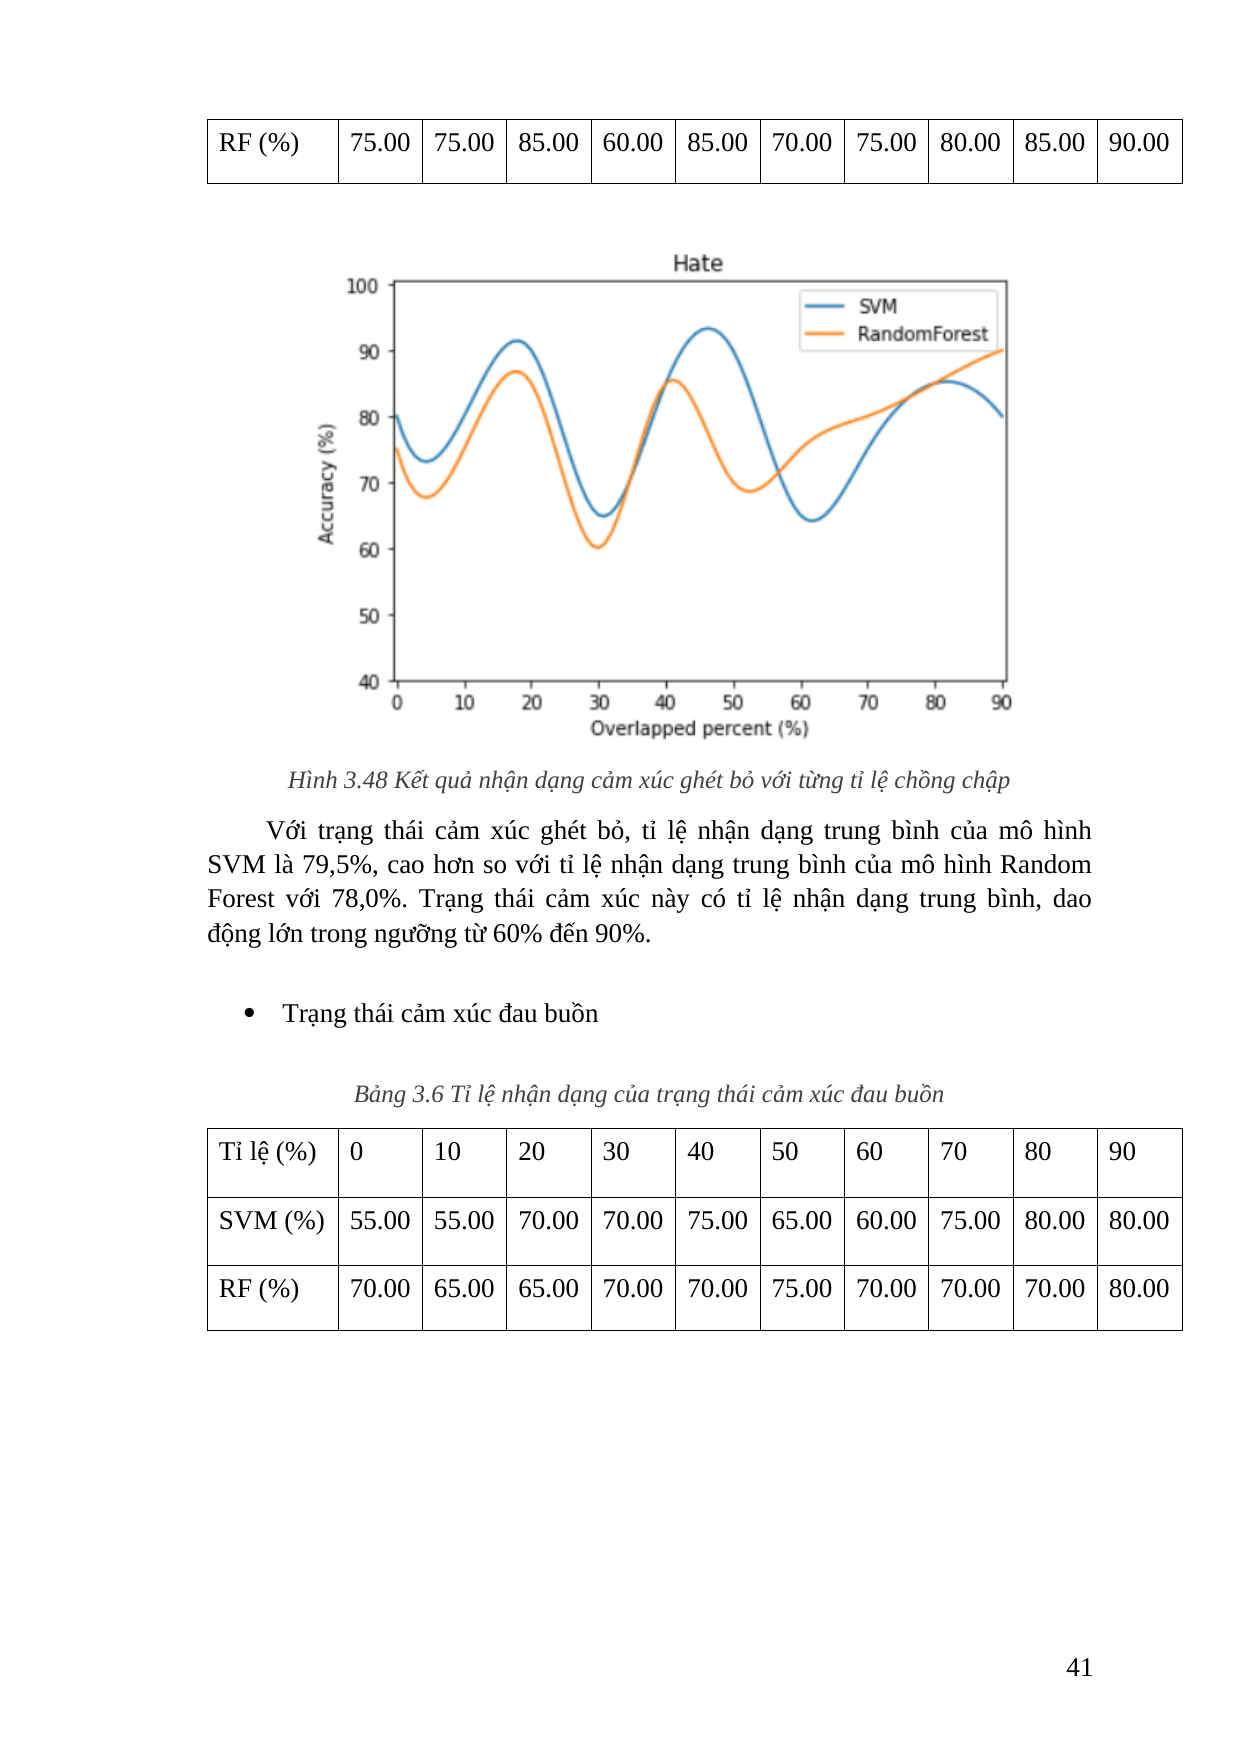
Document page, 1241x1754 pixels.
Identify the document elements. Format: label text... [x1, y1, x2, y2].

table_cell 75.00 [676, 1198, 760, 1265]
table_cell 75.00 [845, 120, 928, 183]
table_cell 75.00 [929, 1198, 1013, 1265]
table_header 10 [423, 1129, 506, 1197]
table_cell 75.00 [423, 120, 506, 183]
table_cell 60.00 [592, 120, 675, 183]
table_cell 90.00 [1098, 120, 1182, 183]
table_header 30 [592, 1129, 675, 1197]
table_cell 85.00 [1014, 120, 1097, 183]
table_cell 80.00 [1098, 1198, 1182, 1265]
table_header 60 [845, 1129, 928, 1197]
table_cell 85.00 [507, 120, 591, 183]
table_cell RF (%) [208, 120, 338, 183]
table_cell RF (%) [208, 1266, 338, 1329]
table_cell 70.00 [929, 1266, 1013, 1329]
table_cell SVM (%) [208, 1198, 338, 1265]
list Trạng thái cảm xúc đau buồn [244, 998, 1093, 1029]
picture [312, 230, 1026, 756]
table_cell 70.00 [761, 120, 844, 183]
table_cell 75.00 [761, 1266, 844, 1329]
table_cell 70.00 [592, 1198, 675, 1265]
table_cell 70.00 [592, 1266, 675, 1329]
table_header 80 [1014, 1129, 1097, 1197]
table_header 20 [507, 1129, 591, 1197]
table_cell 70.00 [845, 1266, 928, 1329]
table_cell 60.00 [845, 1198, 928, 1265]
table_cell 55.00 [423, 1198, 506, 1265]
table_cell 70.00 [1014, 1266, 1097, 1329]
table_header 40 [676, 1129, 760, 1197]
table_cell 80.00 [1098, 1266, 1182, 1329]
table_cell 70.00 [507, 1198, 591, 1265]
table_cell 70.00 [676, 1266, 760, 1329]
table_cell 55.00 [339, 1198, 422, 1265]
table_cell 80.00 [929, 120, 1013, 183]
table_header 70 [929, 1129, 1013, 1197]
table_header Tỉ lệ (%) [208, 1129, 338, 1197]
table_cell 85.00 [676, 120, 760, 183]
table_cell 65.00 [507, 1266, 591, 1329]
table_cell 80.00 [1014, 1198, 1097, 1265]
table_header 90 [1098, 1129, 1182, 1197]
text Với trạng thái cảm xúc ghét bỏ, tỉ lệ nhận dạng trung bình của mô hình SVM là 79,5%, cao hơn so với tỉ lệ nhận dạng trung bình của mô hình Random Forest với 78,0%. Trạng thái cảm xúc này có tỉ lệ nhận dạng trung bình, dao động lớn trong ngưỡng từ 60% đến 90%. [207, 814, 1093, 948]
table_cell 75.00 [339, 120, 422, 183]
table_cell 65.00 [761, 1198, 844, 1265]
table_cell 65.00 [423, 1266, 506, 1329]
table_header 50 [761, 1129, 844, 1197]
table_header 0 [339, 1129, 422, 1197]
table_cell 70.00 [339, 1266, 422, 1329]
